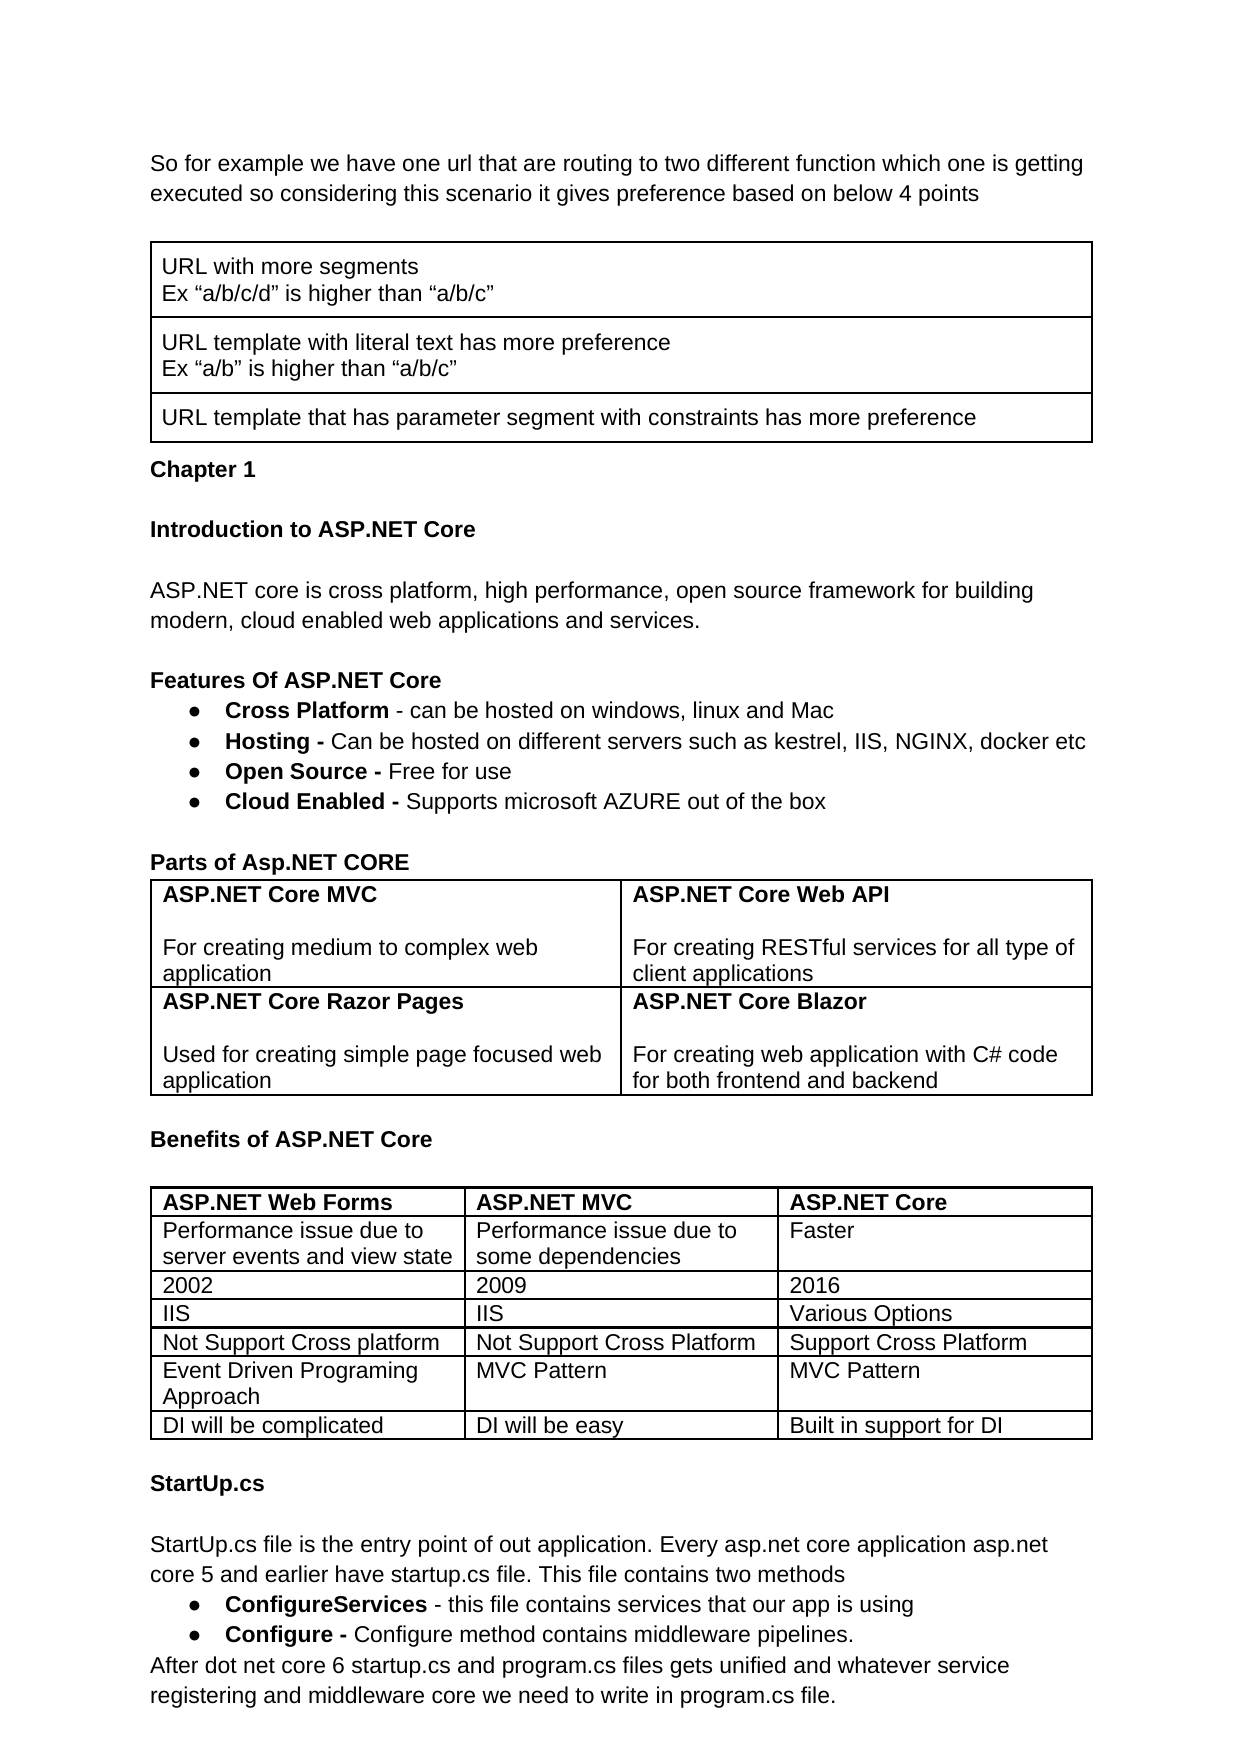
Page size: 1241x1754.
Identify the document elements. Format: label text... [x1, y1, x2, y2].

table_header URL with more segments Ex “a/b/c/d” is higher than “a/b/c” [152, 243, 1091, 316]
table_cell URL template with literal text has more preference Ex “a/b” is higher than “a/b/c” [152, 318, 1091, 392]
text So for example we have one url that are routing to two different function which one is getting executed so considering this scenario it gives preference based on below 4 points [150, 150, 1090, 207]
table_cell URL template that has parameter segment with constraints has more preference Ex”a/b:int” is higher than “a/b” [152, 394, 1091, 441]
